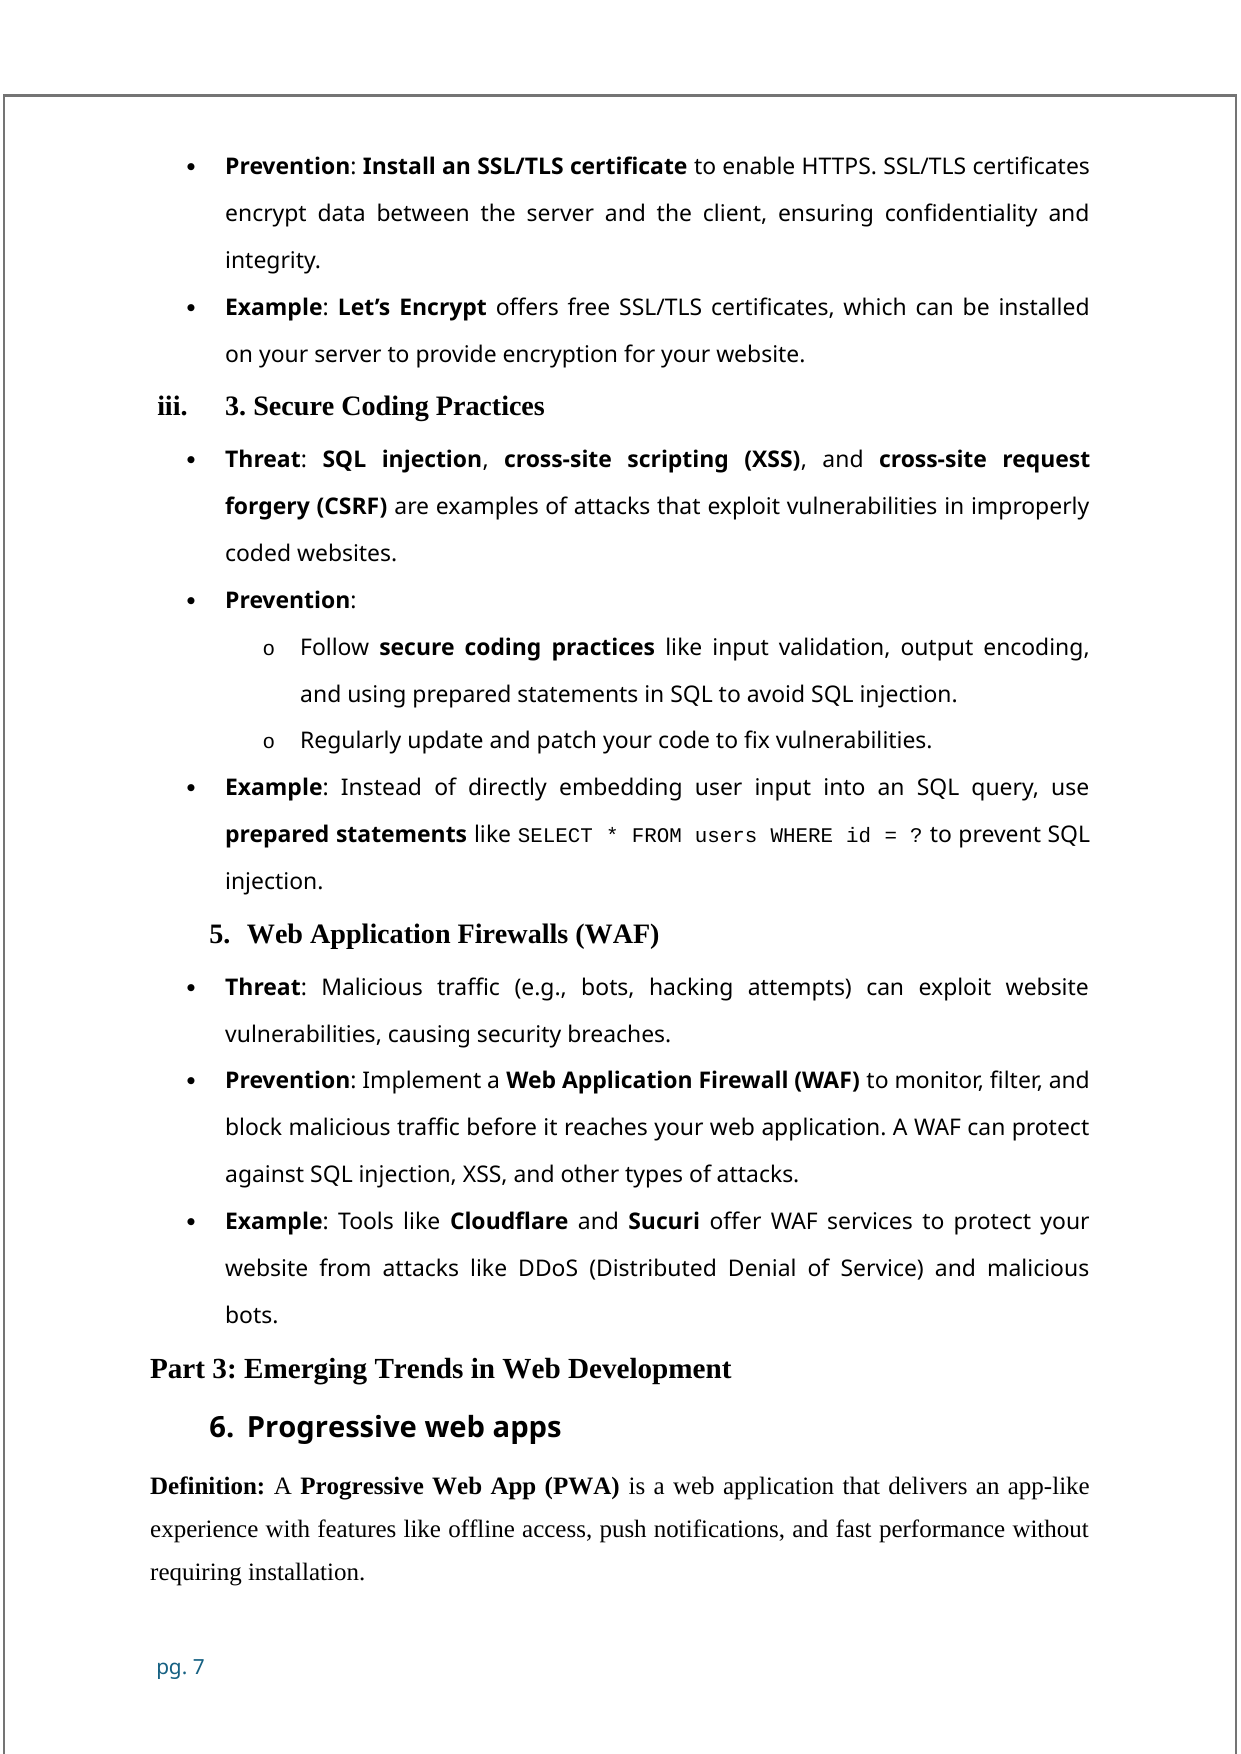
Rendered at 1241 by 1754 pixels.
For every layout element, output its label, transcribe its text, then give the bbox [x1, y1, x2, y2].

list Example: Let’s Encrypt offers free SSL/TLS certificates, which can be installed on your server to provide encryption for your website. [187, 291, 1090, 369]
list Prevention: Install an SSL/TLS certificate to enable HTTPS. SSL/TLS certificates encrypt data between the server and the client, ensuring confidentiality and integrity. [187, 150, 1090, 275]
subtitle Progressive web apps [209, 1406, 1090, 1446]
list Regularly update and patch your code to fix vulnerabilities. [262, 724, 1090, 756]
subtitle Web Application Firewalls (WAF) [209, 917, 1090, 949]
list Threat: Malicious traffic (e.g., bots, hacking attempts) can exploit website vulnerabilities, causing security breaches. [187, 971, 1090, 1049]
list Prevention: Implement a Web Application Firewall (WAF) to monitor, filter, and block malicious traffic before it reaches your web application. A WAF can protect against SQL injection, XSS, and other types of attacks. [187, 1064, 1090, 1189]
subtitle 3. Secure Coding Practices [187, 389, 1090, 422]
list Threat: SQL injection, cross-site scripting (XSS), and cross-site request forgery (CSRF) are examples of attacks that exploit vulnerabilities in improperly coded websites. [187, 443, 1090, 568]
text Definition: A Progressive Web App (PWA) is a web application that delivers an app-like experience with features like offline access, push notifications, and fast performance without requiring installation. [150, 1471, 1090, 1586]
list Follow secure coding practices like input validation, output encoding, and using prepared statements in SQL to avoid SQL injection. [262, 631, 1090, 709]
list Example: Tools like Cloudflare and Sucuri offer WAF services to protect your website from attacks like DDoS (Distributed Denial of Service) and malicious bots. [187, 1205, 1090, 1330]
list Example: Instead of directly embedding user input into an SQL query, use prepared statements like SELECT * FROM users WHERE id = ? to prevent SQL injection. [187, 771, 1090, 896]
subtitle Part 3: Emerging Trends in Web Development [150, 1351, 1090, 1384]
list Prevention: [187, 584, 1090, 615]
